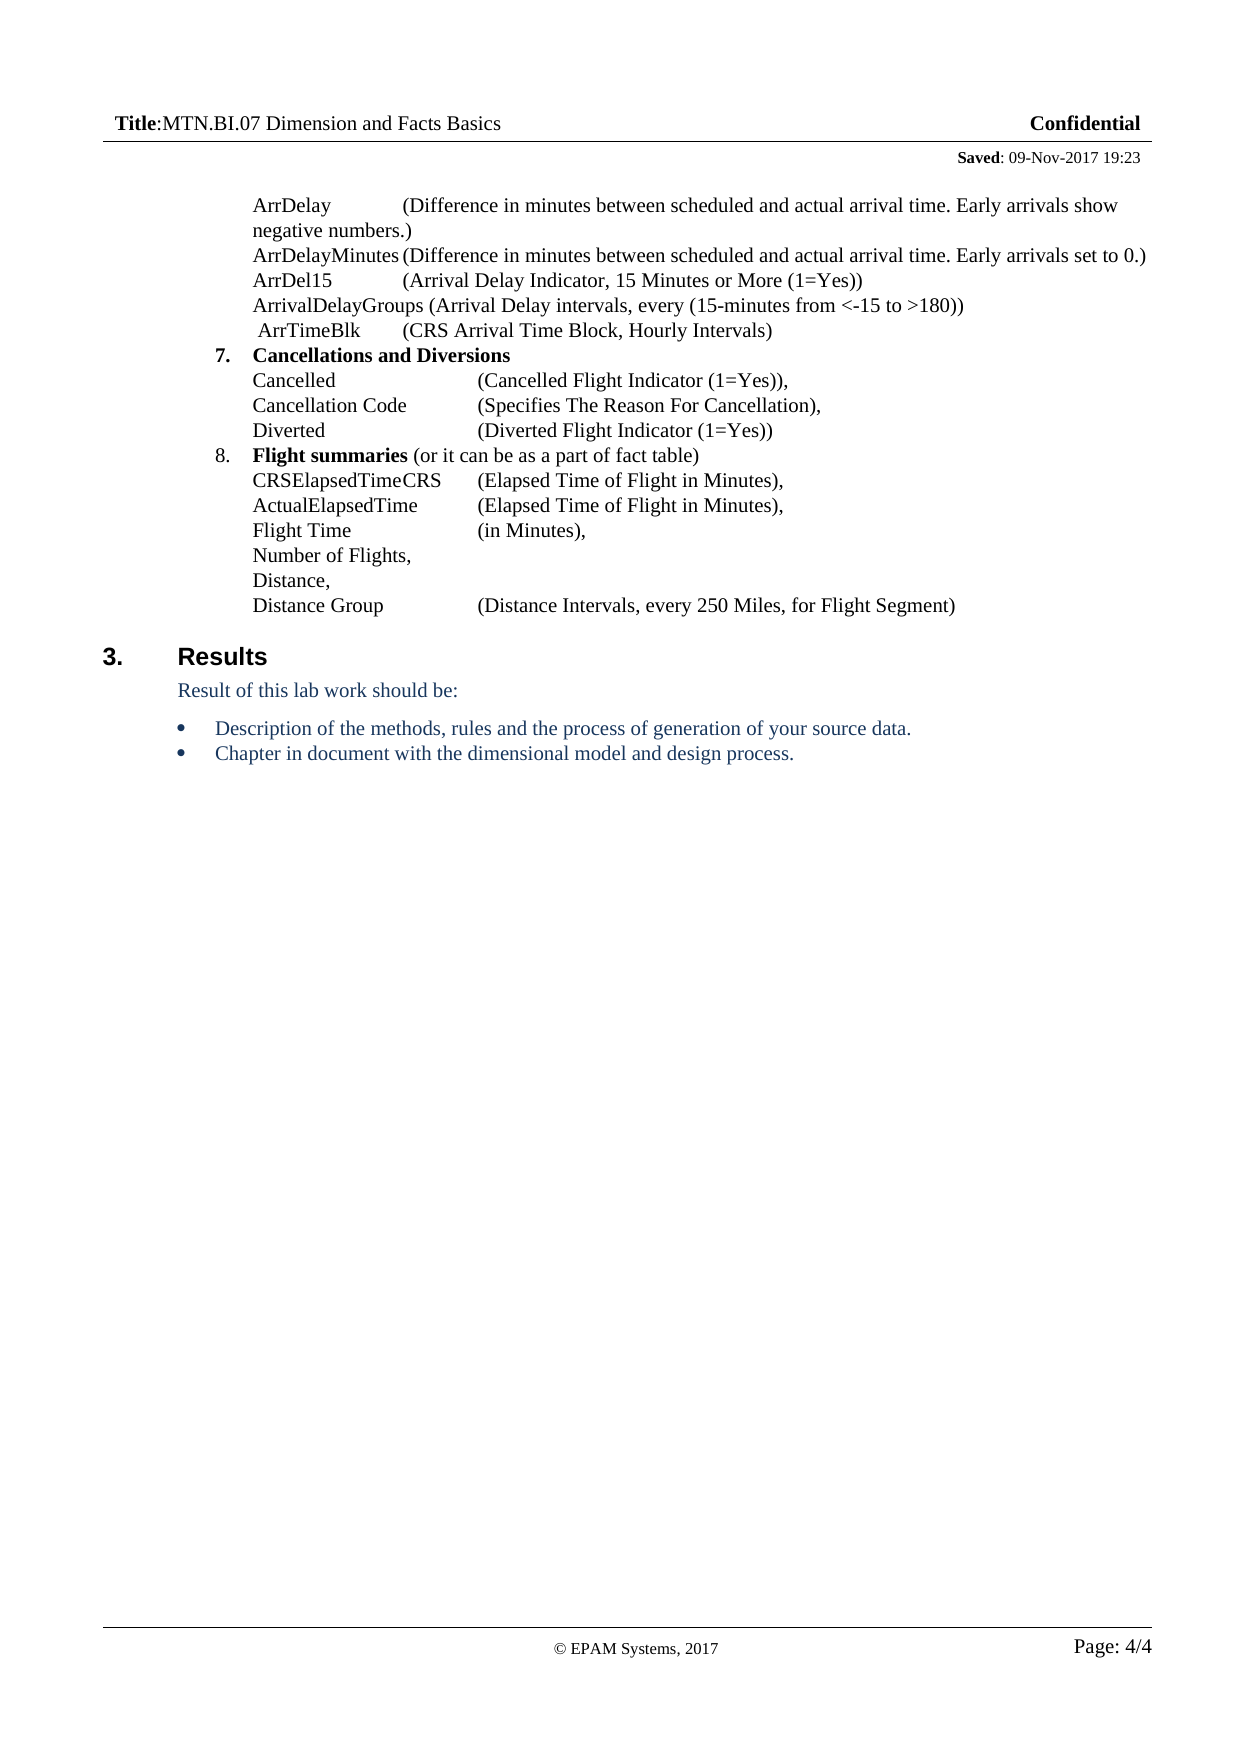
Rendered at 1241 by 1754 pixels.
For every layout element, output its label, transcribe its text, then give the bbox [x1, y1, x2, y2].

list Cancellation Code (Specifies The Reason For Cancellation), [252, 392, 1152, 417]
list Distance, [252, 567, 1152, 592]
list Distance Group (Distance Intervals, every 250 Miles, for Flight Segment) [252, 592, 1152, 617]
subtitle Results [102, 642, 1152, 671]
list Diverted (Diverted Flight Indicator (1=Yes)) [252, 417, 1152, 442]
list ArrDelay (Difference in minutes between scheduled and actual arrival time. Early arrivals show negative numbers.) [252, 192, 1152, 242]
list Cancellations and Diversions [215, 342, 1152, 367]
list ArrTimeBlk (CRS Arrival Time Block, Hourly Intervals) [252, 317, 1152, 342]
list Description of the methods, rules and the process of generation of your source data. [177, 715, 1152, 740]
list ArrDel15 (Arrival Delay Indicator, 15 Minutes or More (1=Yes)) [252, 267, 1152, 292]
list CRSElapsedTime CRS (Elapsed Time of Flight in Minutes), [252, 467, 1152, 492]
list ArrivalDelayGroups (Arrival Delay intervals, every (15-minutes from <-15 to >180)) [252, 292, 1152, 317]
list Number of Flights, [252, 542, 1152, 567]
list Cancelled (Cancelled Flight Indicator (1=Yes)), [215, 367, 1152, 392]
text Result of this lab work should be: [177, 677, 1152, 702]
list ActualElapsedTime (Elapsed Time of Flight in Minutes), [252, 492, 1152, 517]
list Chapter in document with the dimensional model and design process. [177, 740, 1152, 765]
list Flight Time (in Minutes), [252, 517, 1152, 542]
list Flight summaries (or it can be as a part of fact table) [215, 442, 1152, 467]
list ArrDelayMinutes (Difference in minutes between scheduled and actual arrival time. Early arrivals set to 0.) [252, 242, 1152, 267]
